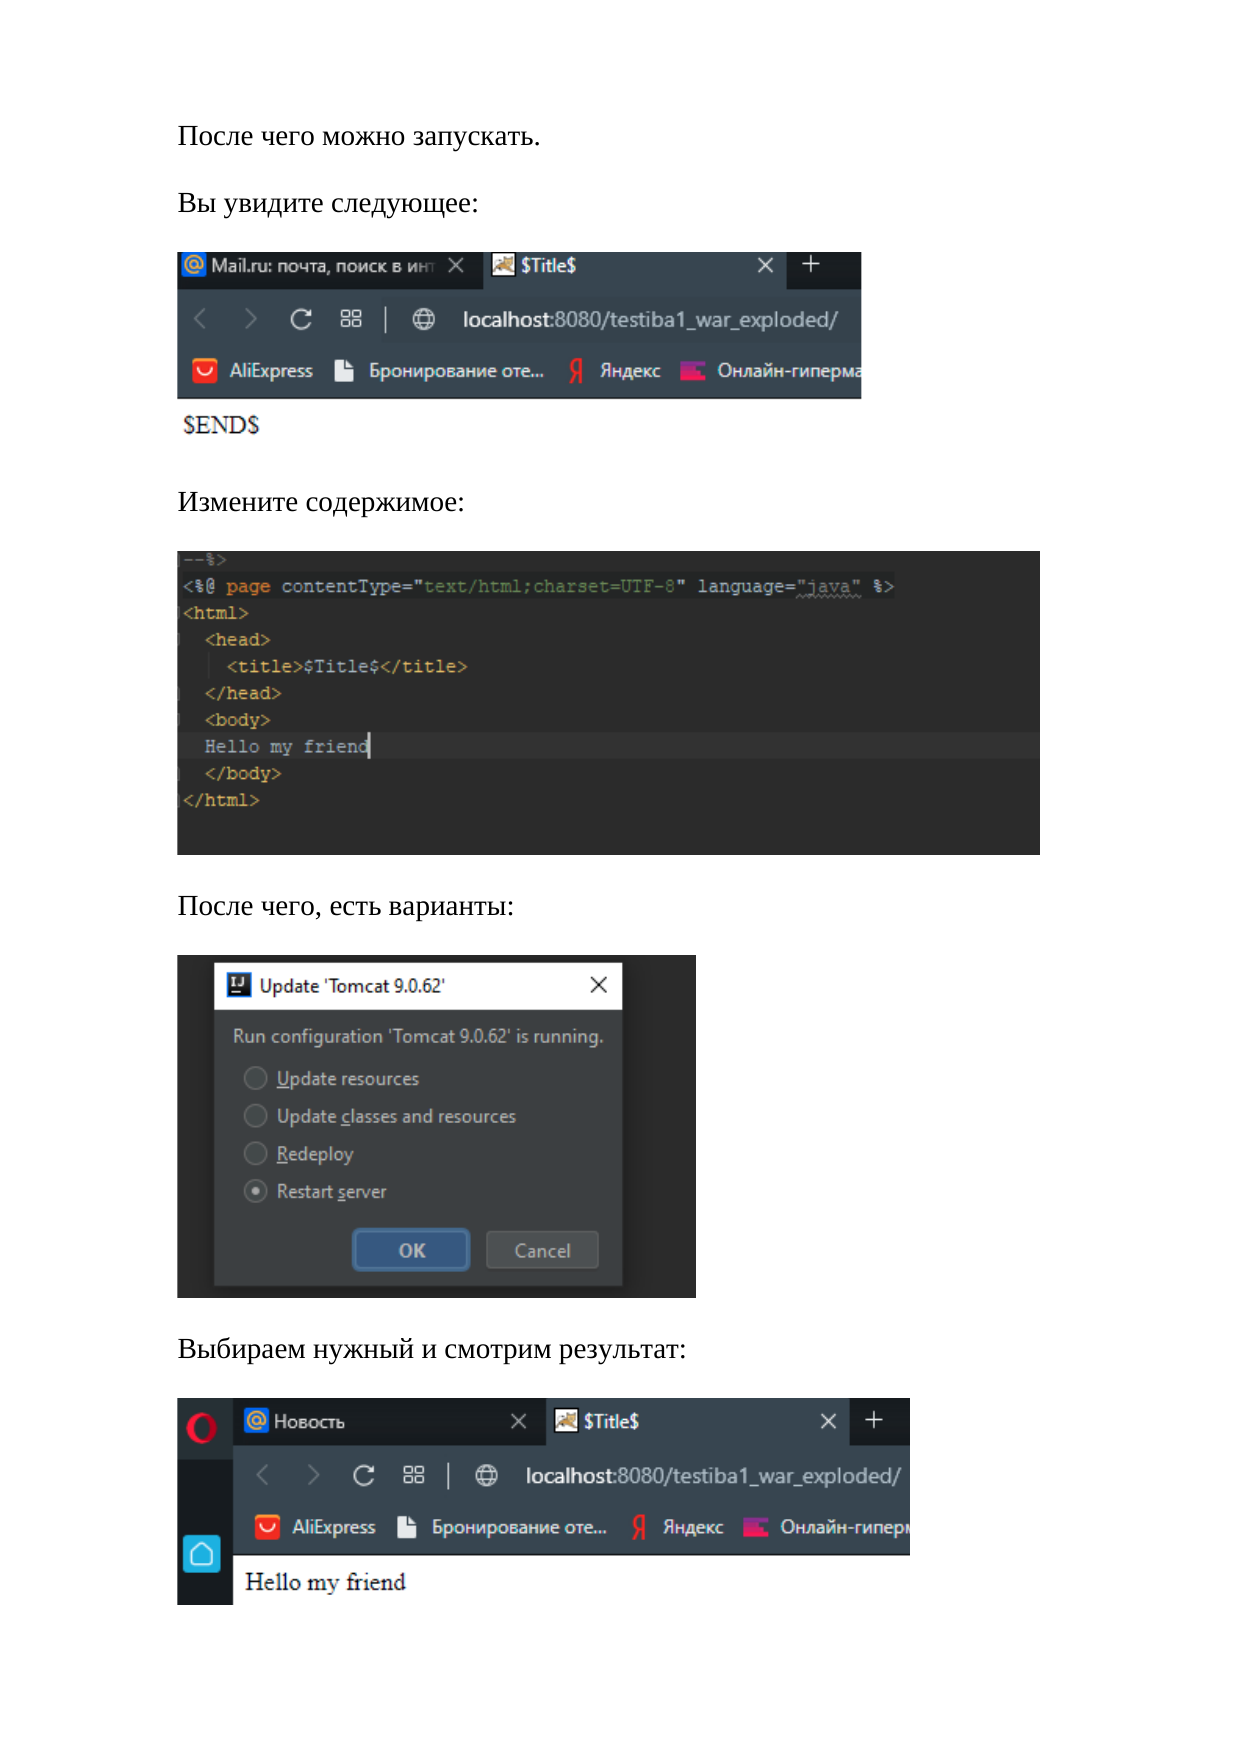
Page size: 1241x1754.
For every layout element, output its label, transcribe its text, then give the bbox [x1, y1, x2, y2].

text После чего, есть варианты: [177, 888, 1152, 921]
picture [177, 551, 1040, 855]
picture [177, 955, 696, 1298]
text Выбираем нужный и смотрим результат: [177, 1331, 1152, 1364]
text Вы увидите следующее: [177, 185, 1152, 219]
text После чего можно запускать. [177, 118, 1152, 152]
text Измените содержимое: [177, 484, 1152, 517]
picture [177, 1398, 910, 1605]
picture [177, 252, 862, 451]
